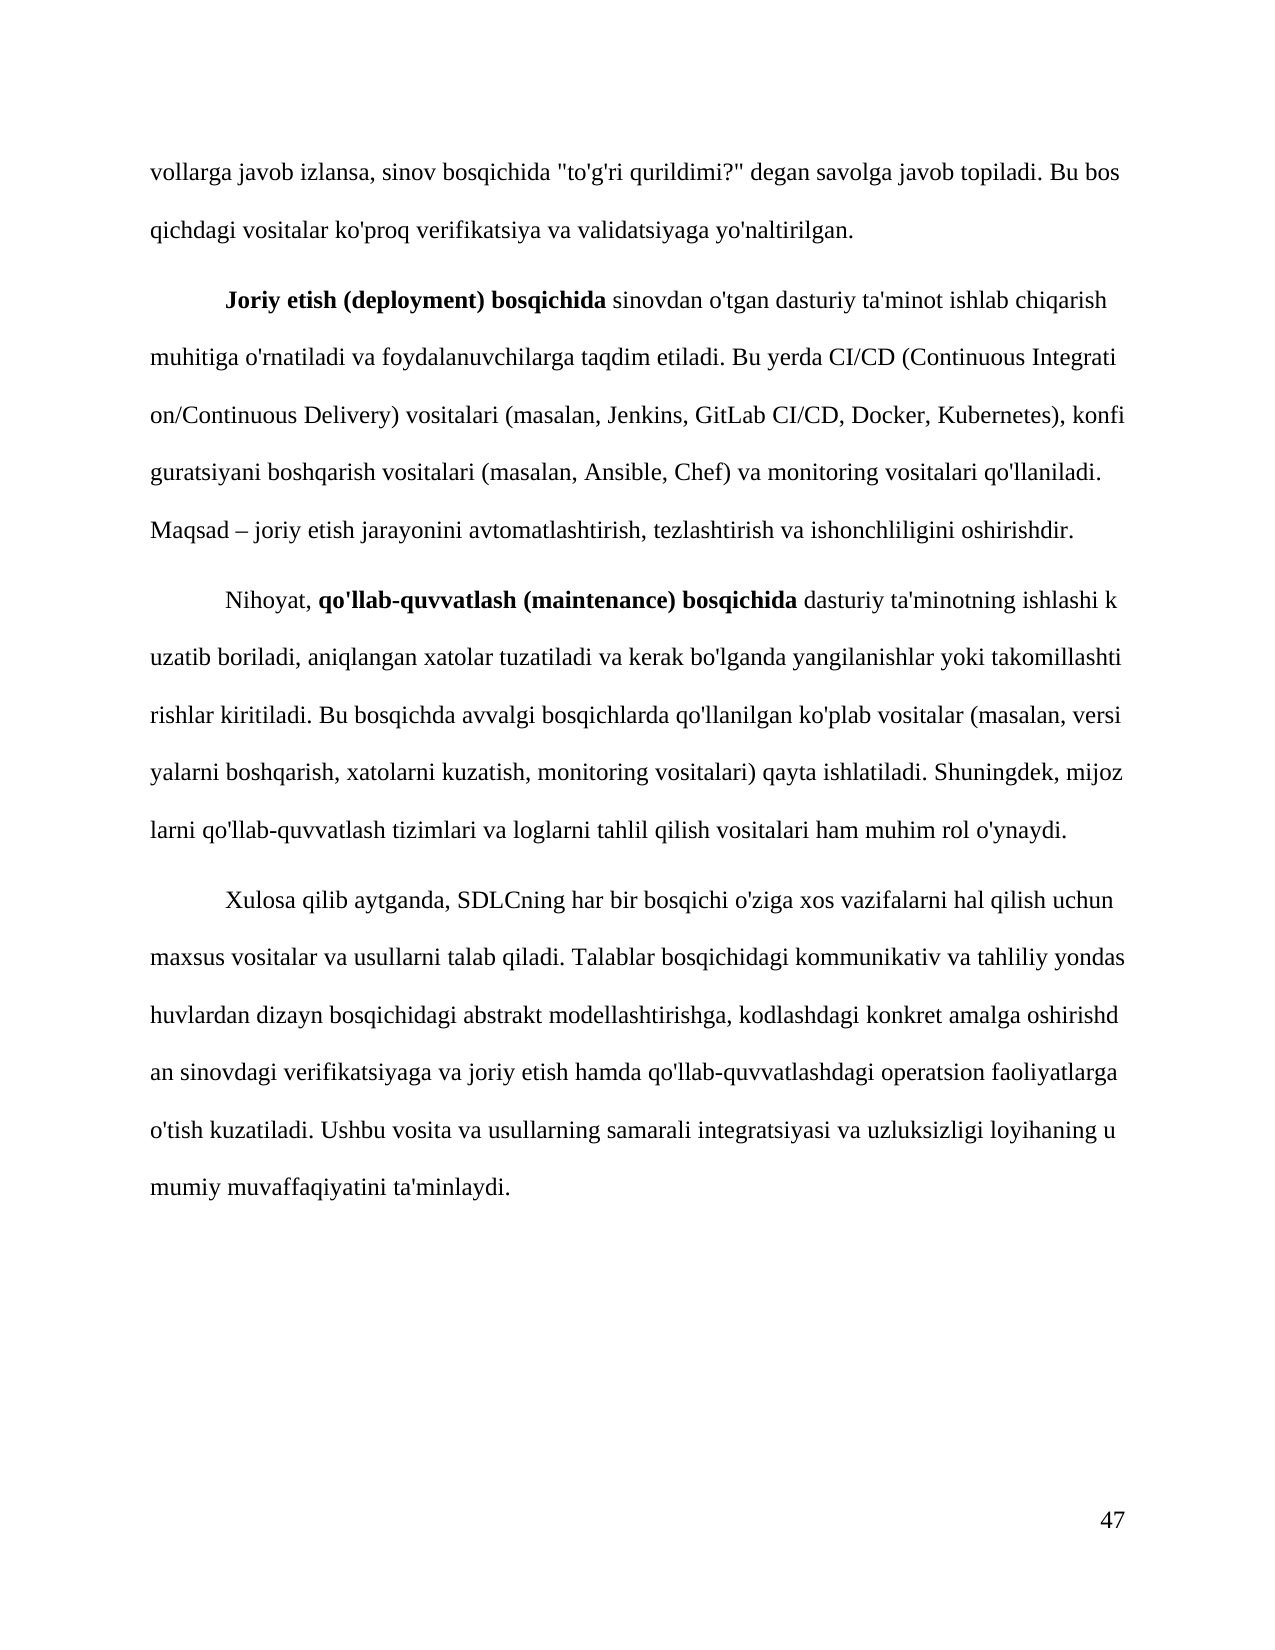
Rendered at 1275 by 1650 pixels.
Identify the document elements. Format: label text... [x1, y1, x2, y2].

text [150, 157, 1125, 244]
text Xulosa qilib aytganda, SDLCning har bir bosqichi o'ziga xos vazifalarni hal qilish uchun maxsus vositalar va usullarni talab qiladi. Talablar bosqichidagi kommunikativ va tahliliy yondashuvlardan dizayn bosqichidagi abstrakt modellashtirishga, kodlashdagi konkret amalga oshirishdan sinovdagi verifikatsiyaga va joriy etish hamda qo'llab-quvvatlashdagi operatsion faoliyatlarga o'tish kuzatiladi. Ushbu vosita va usullarning samarali integratsiyasi va uzluksizligi loyihaning umumiy muvaffaqiyatini ta'minlaydi. [150, 885, 1125, 1201]
text Nihoyat, qo'llab-quvvatlash (maintenance) bosqichida dasturiy ta'minotning ishlashi kuzatib boriladi, aniqlangan xatolar tuzatiladi va kerak bo'lganda yangilanishlar yoki takomillashtirishlar kiritiladi. Bu bosqichda avvalgi bosqichlarda qo'llanilgan ko'plab vositalar (masalan, versiyalarni boshqarish, xatolarni kuzatish, monitoring vositalari) qayta ishlatiladi. Shuningdek, mijozlarni qo'llab-quvvatlash tizimlari va loglarni tahlil qilish vositalari ham muhim rol o'ynaydi. [150, 585, 1125, 844]
text Joriy etish (deployment) bosqichida sinovdan o'tgan dasturiy ta'minot ishlab chiqarish muhitiga o'rnatiladi va foydalanuvchilarga taqdim etiladi. Bu yerda CI/CD (Continuous Integration/Continuous Delivery) vositalari (masalan, Jenkins, GitLab CI/CD, Docker, Kubernetes), konfiguratsiyani boshqarish vositalari (masalan, Ansible, Chef) va monitoring vositalari qo'llaniladi. Maqsad – joriy etish jarayonini avtomatlashtirish, tezlashtirish va ishonchliligini oshirishdir. [150, 285, 1125, 544]
